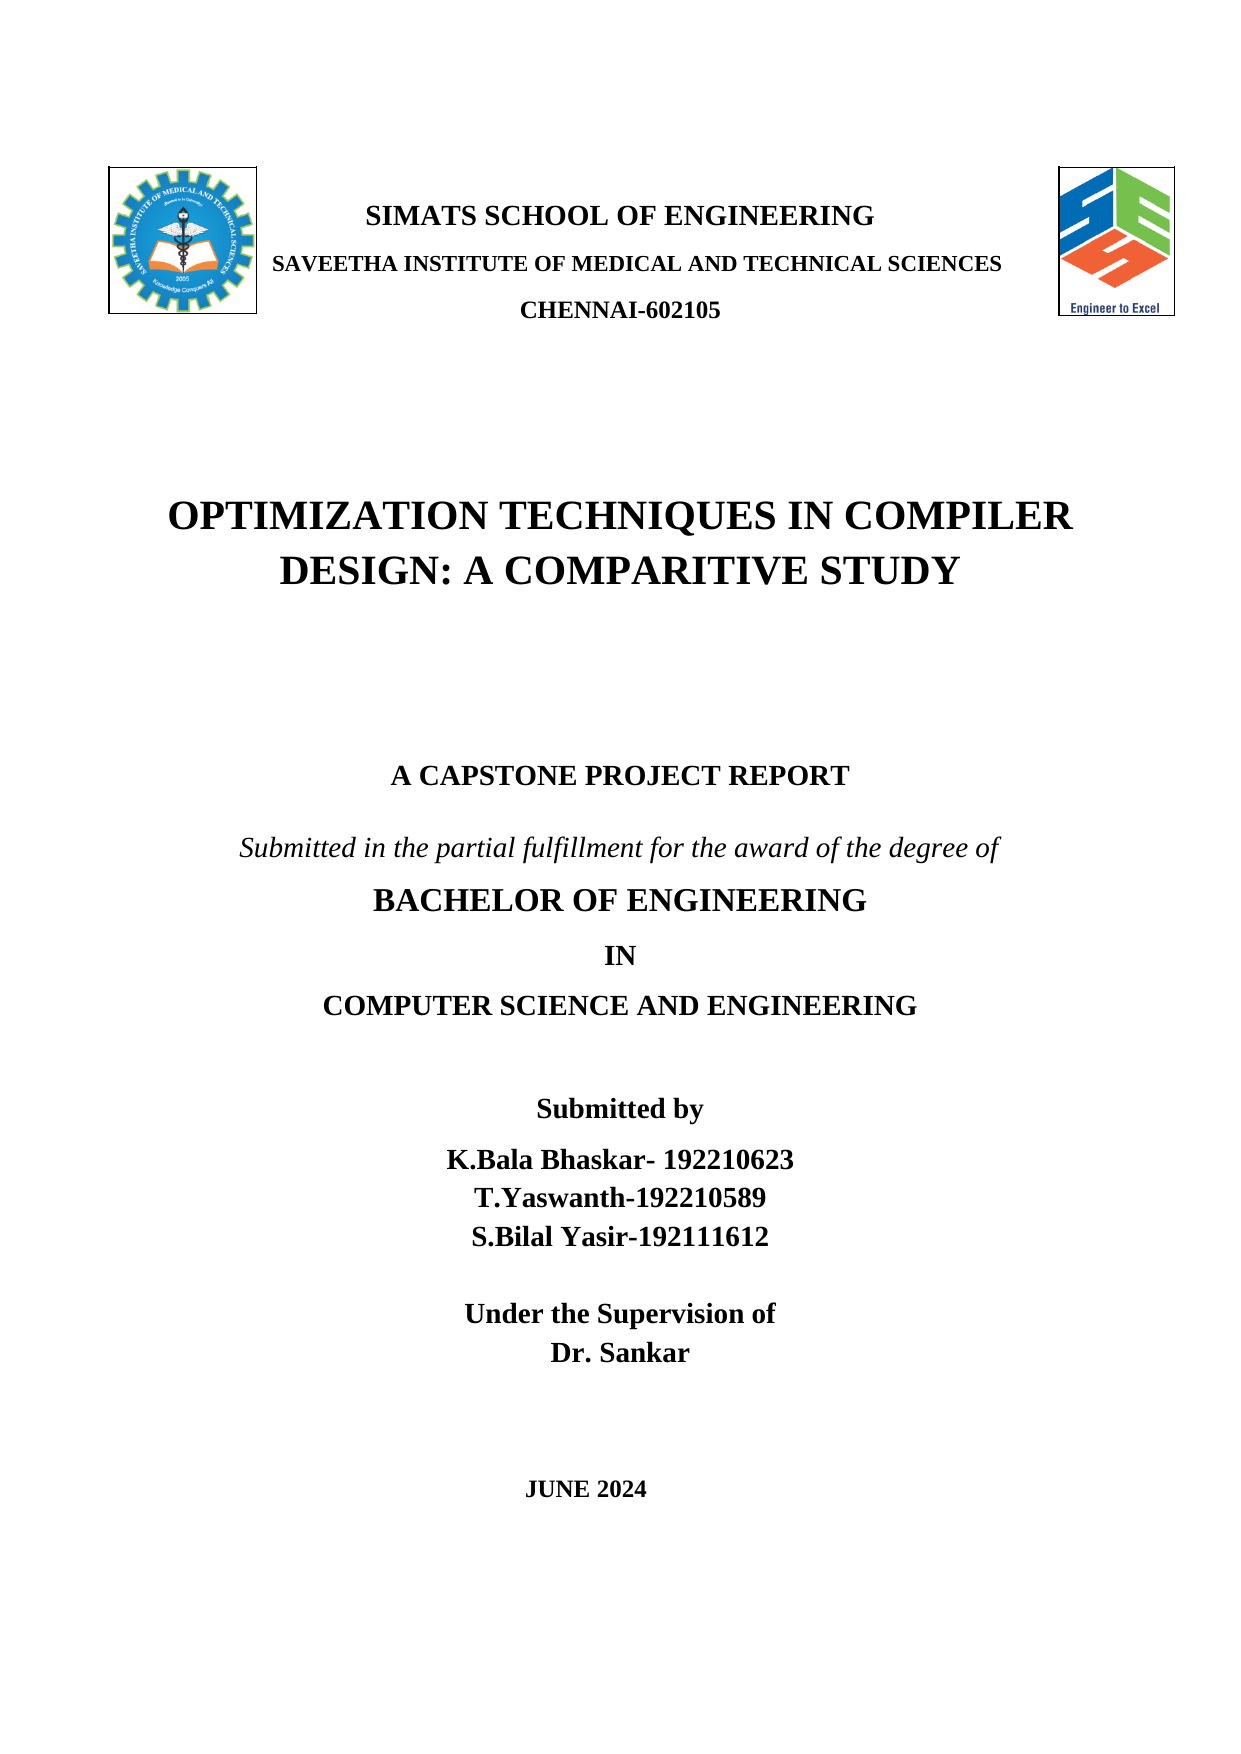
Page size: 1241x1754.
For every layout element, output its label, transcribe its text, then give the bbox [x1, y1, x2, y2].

text SIMATS SCHOOL OF ENGINEERING [257, 198, 1090, 231]
text COMPUTER SCIENCE AND ENGINEERING [150, 988, 1090, 1022]
text JUNE 2024 [450, 1474, 1090, 1503]
text Under the Supervision of [150, 1296, 1090, 1330]
text BACHELOR OF ENGINEERING [150, 881, 1090, 919]
text K.Bala Bhaskar- 192210623 [150, 1142, 1090, 1176]
picture [1060, 168, 1174, 315]
text T.Yaswanth-192210589 [150, 1181, 1090, 1214]
text Submitted by [150, 1092, 1090, 1125]
text OPTIMIZATION TECHNIQUES IN COMPILER DESIGN: A COMPARITIVE STUDY [150, 490, 1090, 593]
text SAVEETHA INSTITUTE OF MEDICAL AND TECHNICAL SCIENCES [257, 251, 1090, 277]
text A CAPSTONE PROJECT REPORT [150, 758, 1090, 792]
text Dr. Sankar [150, 1335, 1090, 1368]
text S.Bilal Yasir-192111612 [150, 1219, 1090, 1253]
text Submitted in the partial fulfillment for the award of the degree of [150, 830, 1090, 864]
text IN [150, 938, 1090, 972]
picture [110, 168, 256, 313]
text CHENNAI-602105 [150, 296, 1090, 324]
